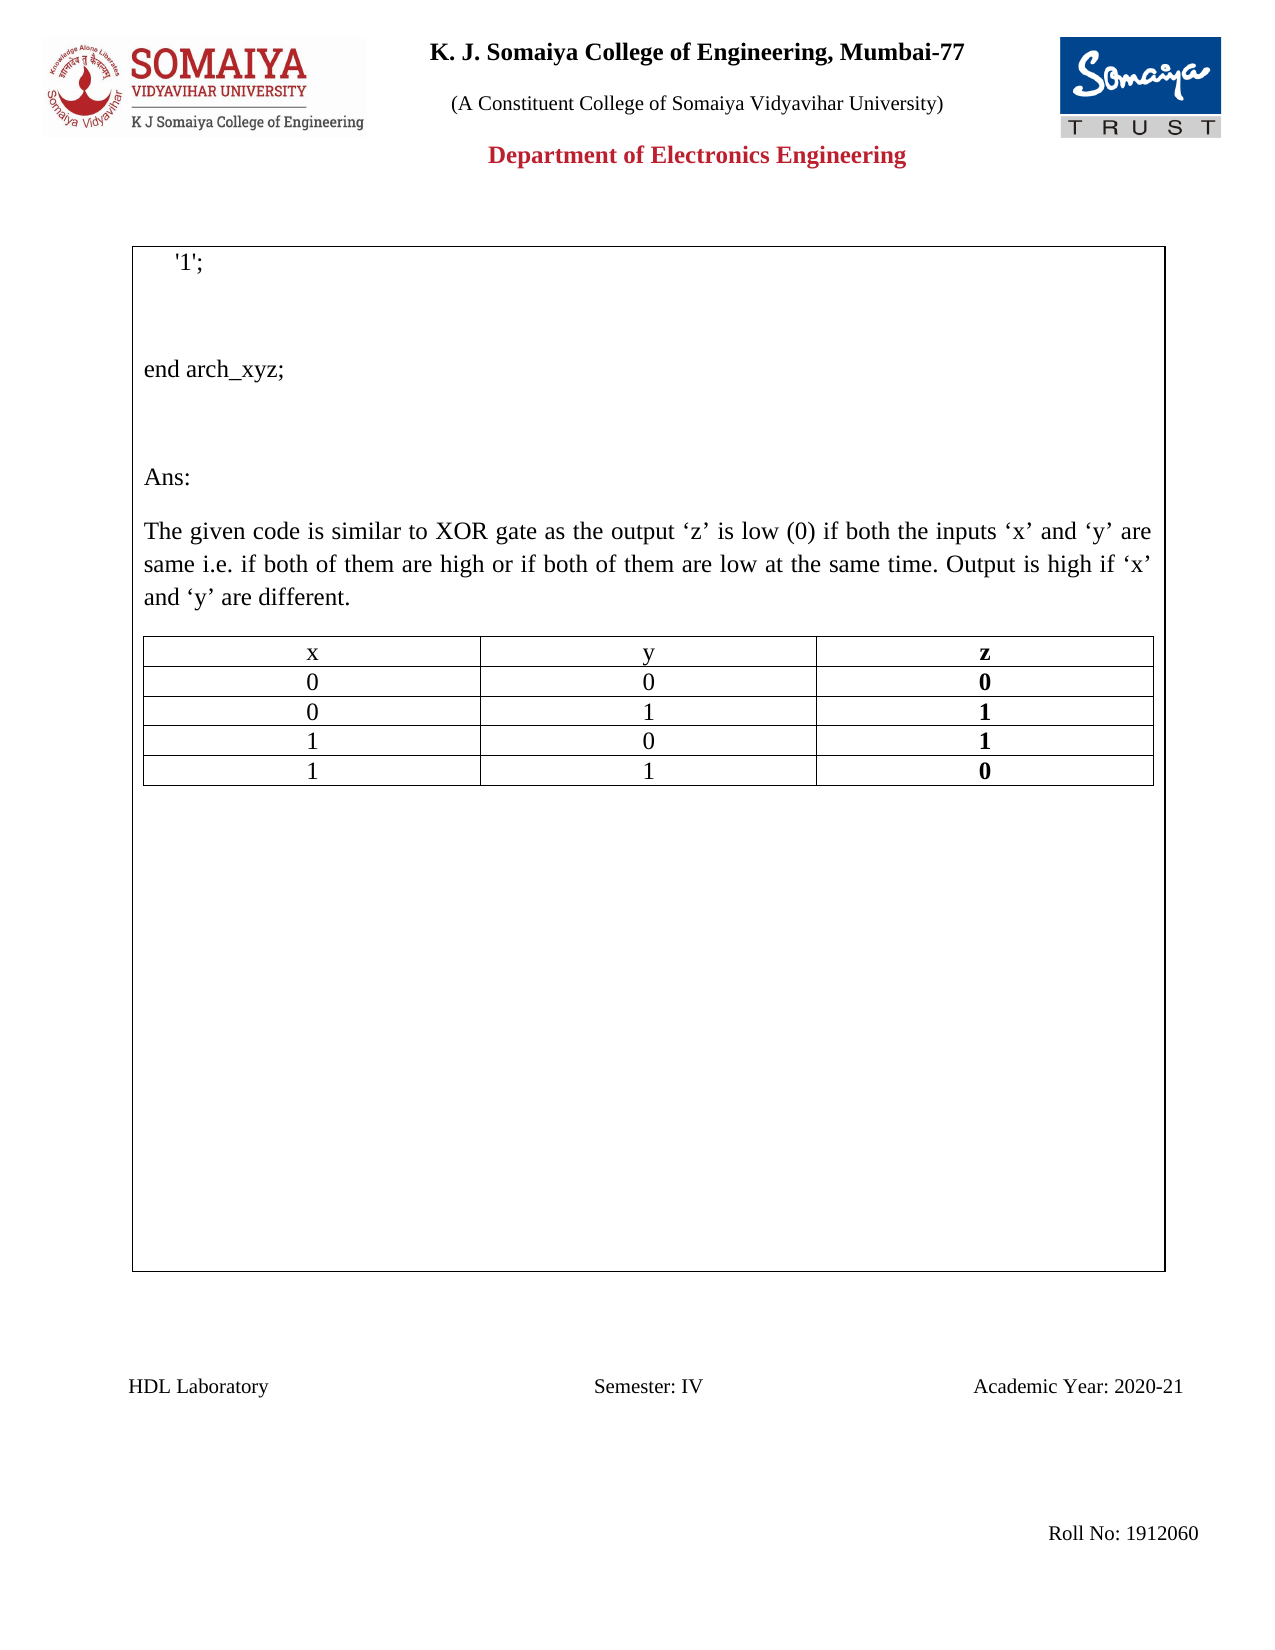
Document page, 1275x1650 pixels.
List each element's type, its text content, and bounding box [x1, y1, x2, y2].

picture [42, 37, 367, 138]
picture [1060, 37, 1222, 138]
